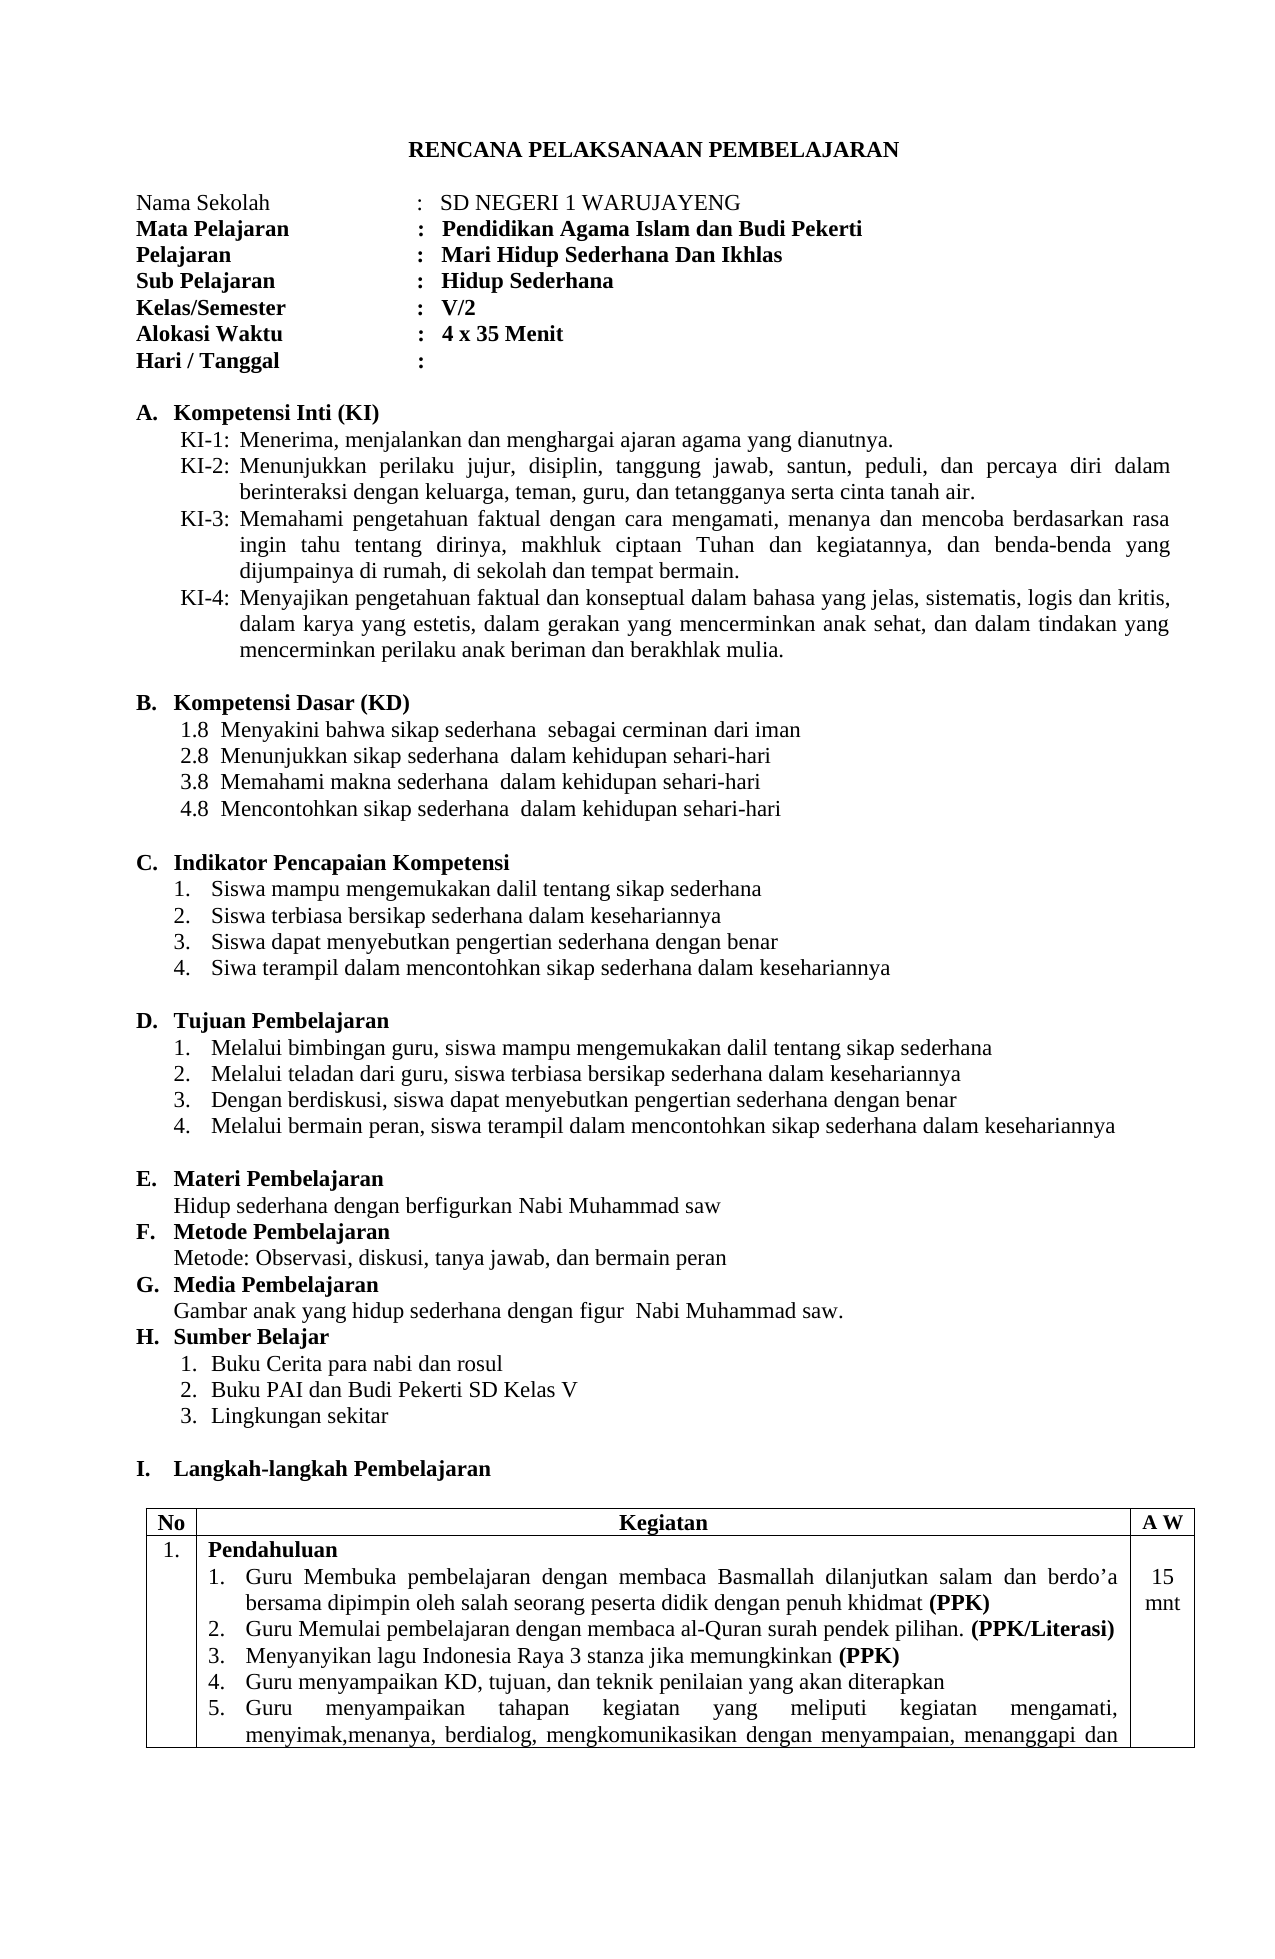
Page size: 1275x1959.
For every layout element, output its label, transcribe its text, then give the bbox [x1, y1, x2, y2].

table_cell 1. [147, 1536, 196, 1747]
table_header No [147, 1509, 196, 1535]
table_header A W [1131, 1509, 1194, 1535]
text 4.8 Mencontohkan sikap sederhana dalam kehidupan sehari-hari [180, 795, 1172, 821]
list Siswa terbiasa bersikap sederhana dalam kesehariannya [173, 902, 1172, 928]
list Siswa mampu mengemukakan dalil tentang sikap sederhana [173, 875, 1172, 902]
list Dengan berdiskusi, siswa dapat menyebutkan pengertian sederhana dengan benar [173, 1086, 1172, 1113]
table_header Kegiatan [197, 1509, 1130, 1535]
table_cell 15 mnt [1131, 1536, 1194, 1747]
text Hari / Tanggal : [136, 347, 1172, 373]
list Melalui bimbingan guru, siswa mampu mengemukakan dalil tentang sikap sederhana [173, 1033, 1172, 1060]
list Tujuan Pembelajaran [136, 1007, 1172, 1033]
list Lingkungan sekitar [180, 1402, 1172, 1429]
list Indikator Pencapaian Kompetensi [136, 849, 1172, 875]
text 3.8 Memahami makna sederhana dalam kehidupan sehari-hari [180, 768, 1172, 795]
list Buku Cerita para nabi dan rosul [180, 1350, 1172, 1376]
list Kompetensi Dasar (KD) [136, 689, 1172, 716]
list Menunjukkan perilaku jujur, disiplin, tanggung jawab, santun, peduli, dan percaya diri dalam berinteraksi dengan keluarga, teman, guru, dan tetangganya serta cinta tanah air. [180, 452, 1172, 505]
list Langkah-langkah Pembelajaran [136, 1455, 1172, 1482]
list Memahami pengetahuan faktual dengan cara mengamati, menanya dan mencoba berdasarkan rasa ingin tahu tentang dirinya, makhluk ciptaan Tuhan dan kegiatannya, dan benda-benda yang dijumpainya di rumah, di sekolah dan tempat bermain. [180, 505, 1172, 584]
list Siswa dapat menyebutkan pengertian sederhana dengan benar [173, 928, 1172, 954]
list Siwa terampil dalam mencontohkan sikap sederhana dalam kesehariannya [173, 954, 1172, 981]
text RENCANA PELAKSANAAN PEMBELAJARAN [136, 136, 1172, 162]
text Hidup sederhana dengan berfigurkan Nabi Muhammad saw [173, 1192, 1172, 1218]
list Melalui bermain peran, siswa terampil dalam mencontohkan sikap sederhana dalam kesehariannya [173, 1113, 1172, 1139]
text 1.8 Menyakini bahwa sikap sederhana sebagai cerminan dari iman [180, 716, 1172, 742]
list Sumber Belajar [136, 1323, 1172, 1350]
text Kelas/Semester : V/2 [136, 294, 1172, 320]
text Alokasi Waktu : 4 x 35 Menit [136, 320, 1172, 347]
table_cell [197, 1536, 1130, 1747]
list Melalui teladan dari guru, siswa terbiasa bersikap sederhana dalam kesehariannya [173, 1060, 1172, 1086]
list Media Pembelajaran [136, 1271, 1172, 1297]
text Mata Pelajaran : Pendidikan Agama Islam dan Budi Pekerti [136, 215, 1172, 241]
list Materi Pembelajaran [136, 1165, 1172, 1192]
list Menyajikan pengetahuan faktual dan konseptual dalam bahasa yang jelas, sistematis, logis dan kritis, dalam karya yang estetis, dalam gerakan yang mencerminkan anak sehat, dan dalam tindakan yang mencerminkan perilaku anak beriman dan berakhlak mulia. [180, 584, 1172, 663]
list Metode Pembelajaran [136, 1218, 1172, 1244]
text Pelajaran : Mari Hidup Sederhana Dan Ikhlas [136, 241, 1172, 268]
text 2.8 Menunjukkan sikap sederhana dalam kehidupan sehari-hari [180, 742, 1172, 768]
text Nama Sekolah : SD NEGERI 1 WARUJAYENG [136, 188, 1172, 215]
text Sub Pelajaran : Hidup Sederhana [136, 268, 1172, 294]
list Kompetensi Inti (KI) [136, 399, 1172, 426]
text Metode: Observasi, diskusi, tanya jawab, dan bermain peran [173, 1244, 1172, 1271]
list Buku PAI dan Budi Pekerti SD Kelas V [180, 1376, 1172, 1402]
text Gambar anak yang hidup sederhana dengan figur Nabi Muhammad saw. [173, 1297, 1172, 1323]
list Menerima, menjalankan dan menghargai ajaran agama yang dianutnya. [180, 426, 1172, 452]
